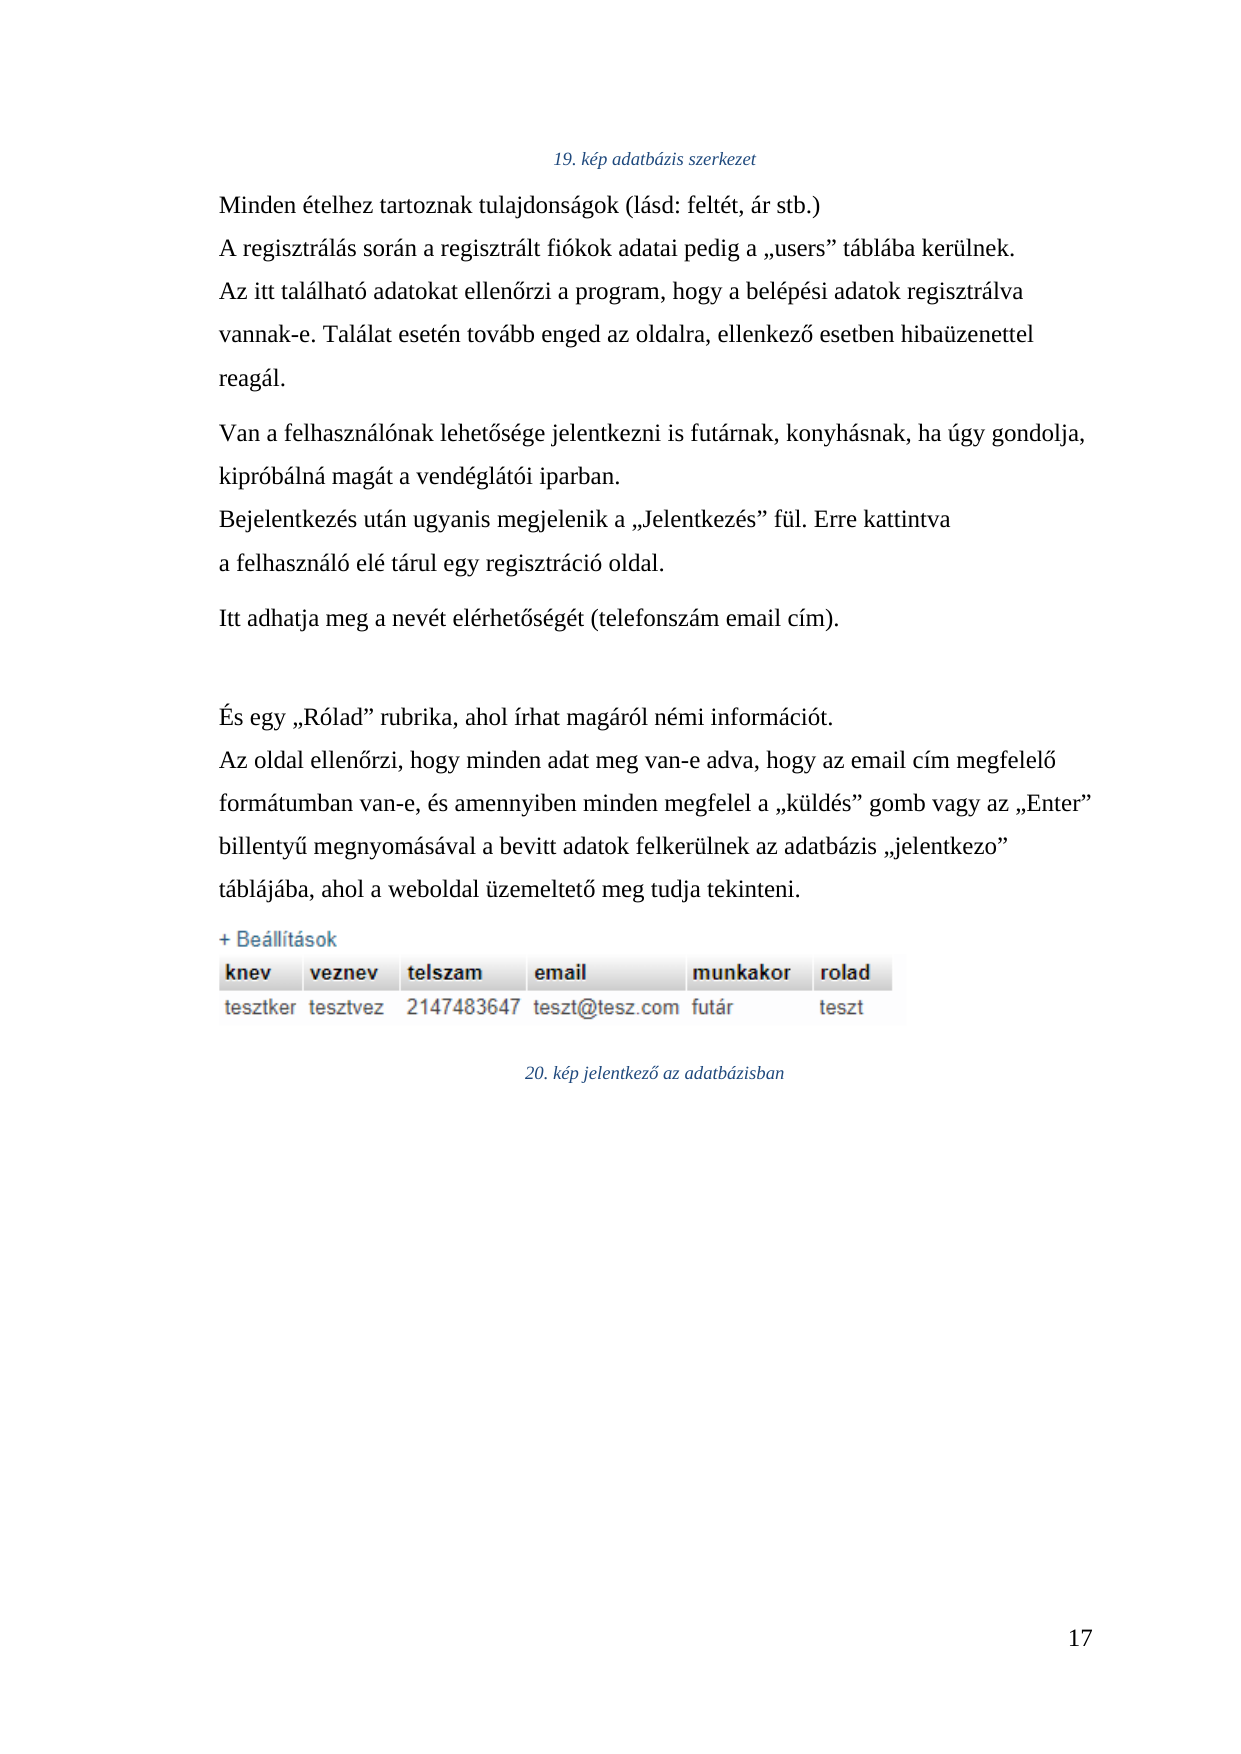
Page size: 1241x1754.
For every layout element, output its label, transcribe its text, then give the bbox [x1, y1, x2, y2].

picture [218, 917, 919, 1035]
text 20. kép jelentkező az adatbázisban [183, 1062, 1092, 1083]
text Minden ételhez tartoznak tulajdonságok (lásd: feltét, ár stb.) A regisztrálás során a regisztrált fiókok adatai pedig a „users” táblába kerülnek. Az itt található adatokat ellenőrzi a program, hogy a belépési adatok regisztrálva vannak-e. Találat esetén tovább enged az oldalra, ellenkező esetben hibaüzenettel reagál. [218, 190, 1092, 391]
text Van a felhasználónak lehetősége jelentkezni is futárnak, konyhásnak, ha úgy gondolja, kipróbálná magát a vendéglátói iparban. Bejelentkezés után ugyanis megjelenik a „Jelentkezés” fül. Erre kattintva a felhasználó elé tárul egy regisztráció oldal. [218, 418, 1092, 576]
text Itt adhatja meg a nevét elérhetőségét (telefonszám email cím). [218, 603, 1092, 675]
text 19. kép adatbázis szerkezet [183, 148, 1092, 169]
